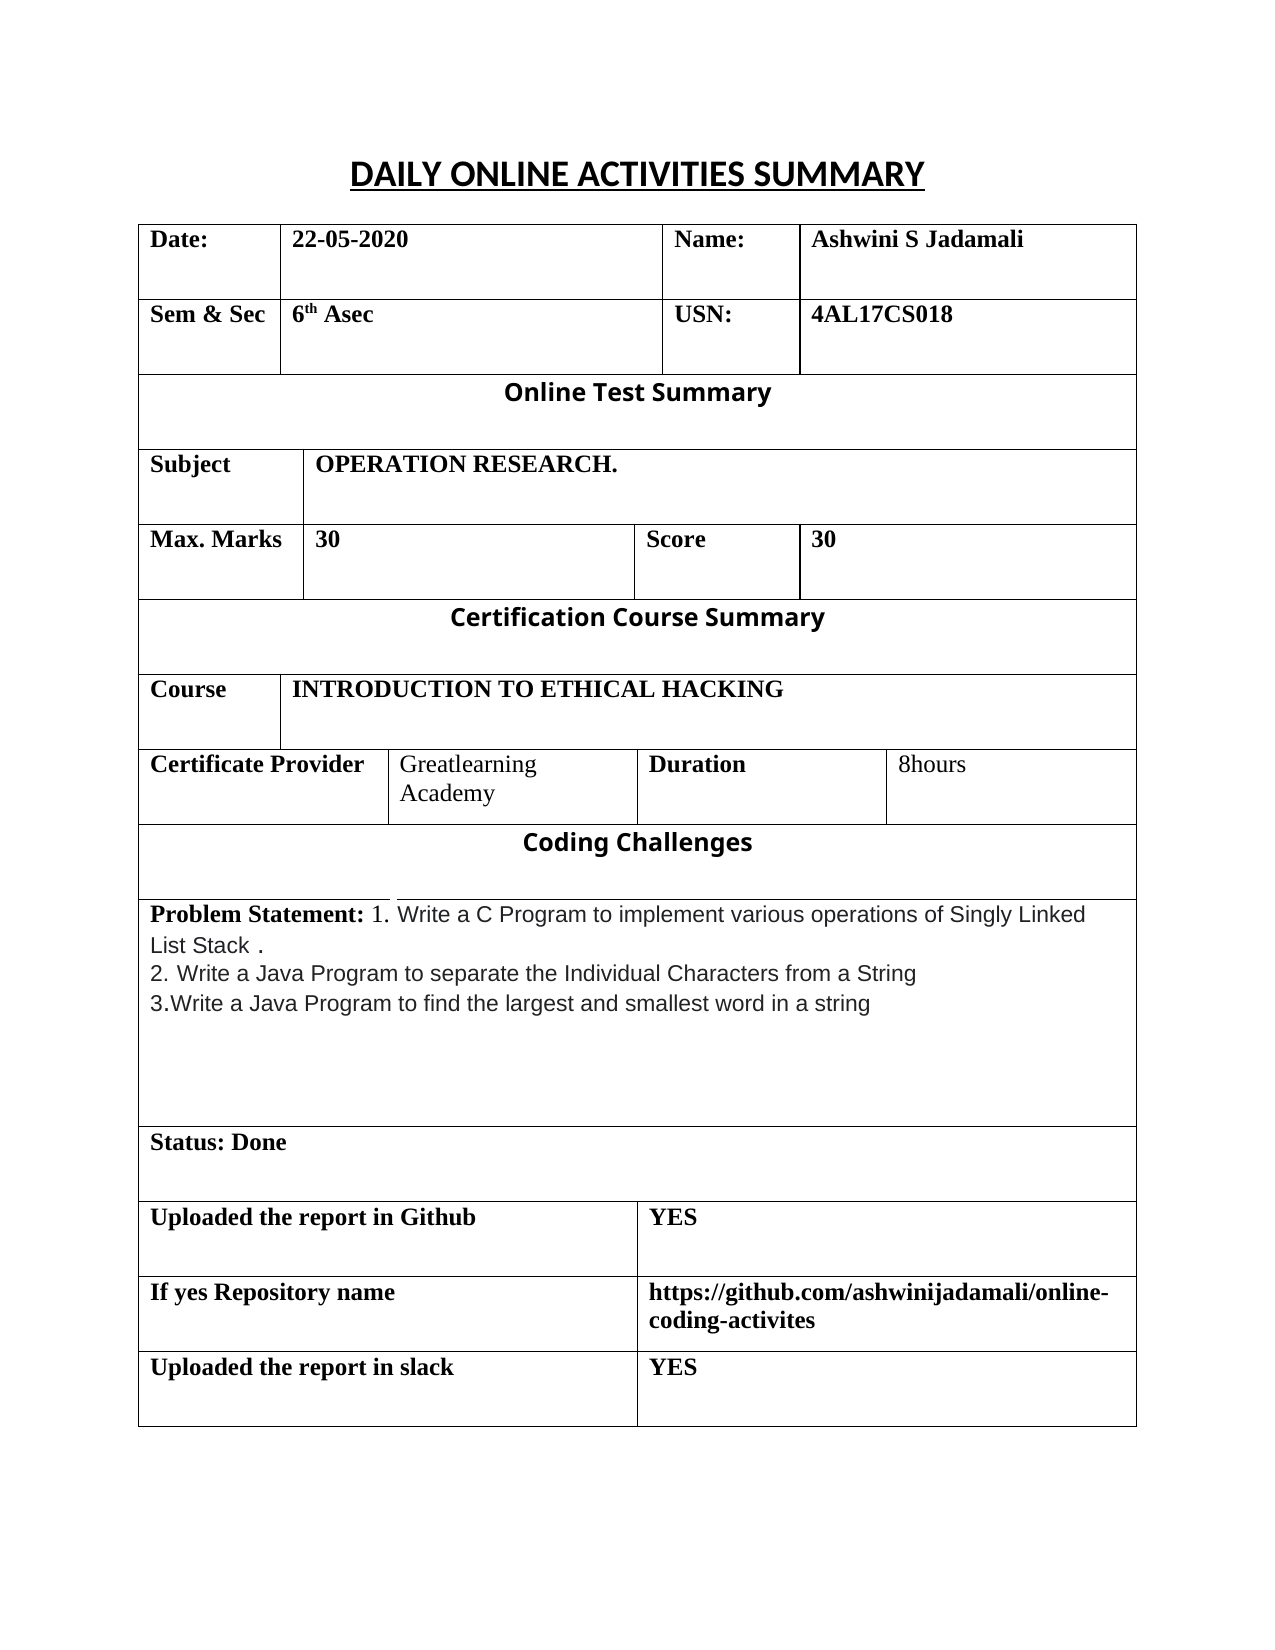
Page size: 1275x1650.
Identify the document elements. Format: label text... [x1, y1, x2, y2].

table_cell Uploaded the report in slack [139, 1352, 637, 1426]
table_cell USN: [663, 300, 799, 373]
table_cell 30 [304, 525, 634, 598]
table_header 22-05-2020 [281, 225, 662, 298]
table_cell 30 [801, 525, 1136, 598]
table_header Ashwini S Jadamali [801, 225, 1136, 298]
table_cell Sem & Sec [139, 300, 280, 373]
table_cell Status: Done [139, 1127, 1136, 1201]
table_cell Course [139, 675, 280, 748]
table_cell OPERATION RESEARCH. [304, 450, 1136, 523]
table_cell YES [638, 1352, 1136, 1426]
table_cell Subject [139, 450, 303, 523]
table_cell Certificate Provider [139, 750, 388, 823]
table_cell Greatlearning Academy [389, 750, 637, 823]
table_cell Coding Challenges [139, 825, 1136, 898]
table_cell https://github.com/ashwinijadamali/online-coding-activites [638, 1277, 1136, 1351]
table_cell Max. Marks [139, 525, 303, 598]
table_cell Duration [638, 750, 886, 823]
table_cell 8hours [887, 750, 1136, 823]
table_header Date: [139, 225, 280, 298]
table_cell 6th Asec [281, 300, 662, 373]
table_cell Certification Course Summary [139, 600, 1136, 673]
table_cell 4AL17CS018 [801, 300, 1136, 373]
table_cell Problem Statement: 1. Write a C Program to implement various operations of Singly Linked List Stack . 2. Write a Java Program to separate the Individual Characters from a String 3.Write a Java Program to find the largest and smallest word in a string [139, 900, 1136, 1126]
text DAILY ONLINE ACTIVITIES SUMMARY [150, 150, 1125, 196]
table_header Name: [663, 225, 799, 298]
table_cell Score [635, 525, 799, 598]
table_cell Online Test Summary [139, 375, 1136, 448]
table_cell INTRODUCTION TO ETHICAL HACKING [281, 675, 1136, 748]
table_cell Uploaded the report in Github [139, 1202, 637, 1276]
table_cell YES [638, 1202, 1136, 1276]
table_cell If yes Repository name [139, 1277, 637, 1351]
